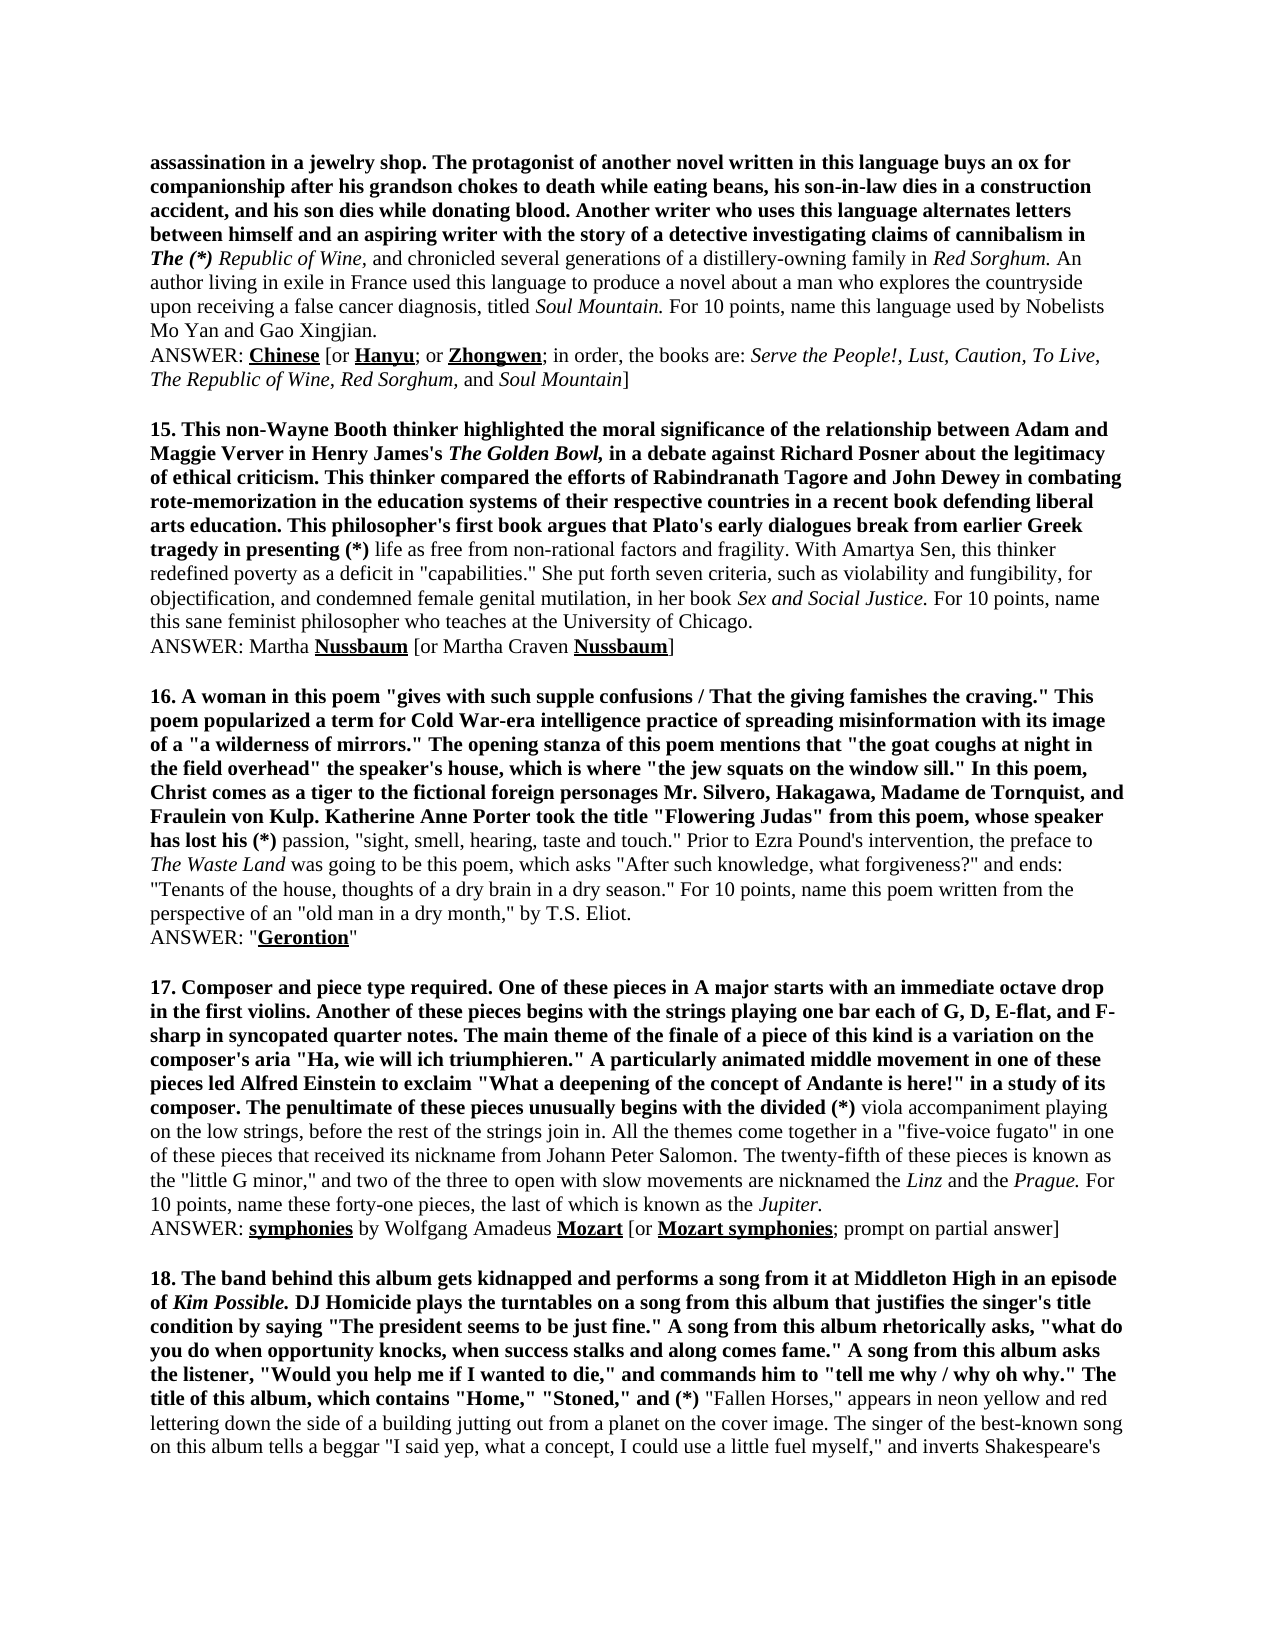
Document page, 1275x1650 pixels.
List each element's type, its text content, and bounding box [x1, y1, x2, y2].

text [150, 150, 1125, 342]
text ANSWER: "Gerontion" [150, 924, 1125, 949]
text ANSWER: Martha Nussbaum [or Martha Craven Nussbaum] [150, 633, 1125, 658]
text 15. This non-Wayne Booth thinker highlighted the moral significance of the relationship between Adam and Maggie Verver in Henry James's The Golden Bowl, in a debate against Richard Posner about the legitimacy of ethical criticism. This thinker compared the efforts of Rabindranath Tagore and John Dewey in combating rote-memorization in the education systems of their respective countries in a recent book defending liberal arts education. This philosopher's first book argues that Plato's early dialogues break from earlier Greek tragedy in presenting (*) life as free from non-rational factors and fragility. With Amartya Sen, this thinker redefined poverty as a deficit in "capabilities." She put forth seven criteria, such as violability and fungibility, for objectification, and condemned female genital mutilation, in her book Sex and Social Justice. For 10 points, name this sane feminist philosopher who teaches at the University of Chicago. [150, 417, 1125, 633]
text 16. A woman in this poem "gives with such supple confusions / That the giving famishes the craving." This poem popularized a term for Cold War-era intelligence practice of spreading misinformation with its image of a "a wilderness of mirrors." The opening stanza of this poem mentions that "the goat coughs at night in the field overhead" the speaker's house, which is where "the jew squats on the window sill." In this poem, Christ comes as a tiger to the fictional foreign personages Mr. Silvero, Hakagawa, Madame de Tornquist, and Fraulein von Kulp. Katherine Anne Porter took the title "Flowering Judas" from this poem, whose speaker has lost his (*) passion, "sight, smell, hearing, taste and touch." Prior to Ezra Pound's intervention, the preface to The Waste Land was going to be this poem, which asks "After such knowledge, what forgiveness?" and ends: "Tenants of the house, thoughts of a dry brain in a dry season." For 10 points, name this poem written from the perspective of an "old man in a dry month," by T.S. Eliot. [150, 684, 1125, 924]
text ANSWER: Chinese [or Hanyu; or Zhongwen; in order, the books are: Serve the People!, Lust, Caution, To Live, The Republic of Wine, Red Sorghum, and Soul Mountain] [150, 342, 1125, 391]
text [150, 1266, 1125, 1458]
text ANSWER: symphonies by Wolfgang Amadeus Mozart [or Mozart symphonies; prompt on partial answer] [150, 1216, 1125, 1240]
text 17. Composer and piece type required. One of these pieces in A major starts with an immediate octave drop in the first violins. Another of these pieces begins with the strings playing one bar each of G, D, E-flat, and F-sharp in syncopated quarter notes. The main theme of the finale of a piece of this kind is a variation on the composer's aria "Ha, wie will ich triumphieren." A particularly animated middle movement in one of these pieces led Alfred Einstein to exclaim "What a deepening of the concept of Andante is here!" in a study of its composer. The penultimate of these pieces unusually begins with the divided (*) viola accompaniment playing on the low strings, before the rest of the strings join in. All the themes come together in a "five-voice fugato" in one of these pieces that received its nickname from Johann Peter Salomon. The twenty-fifth of these pieces is known as the "little G minor," and two of the three to open with slow movements are nicknamed the Linz and the Prague. For 10 points, name these forty-one pieces, the last of which is known as the Jupiter. [150, 975, 1125, 1216]
